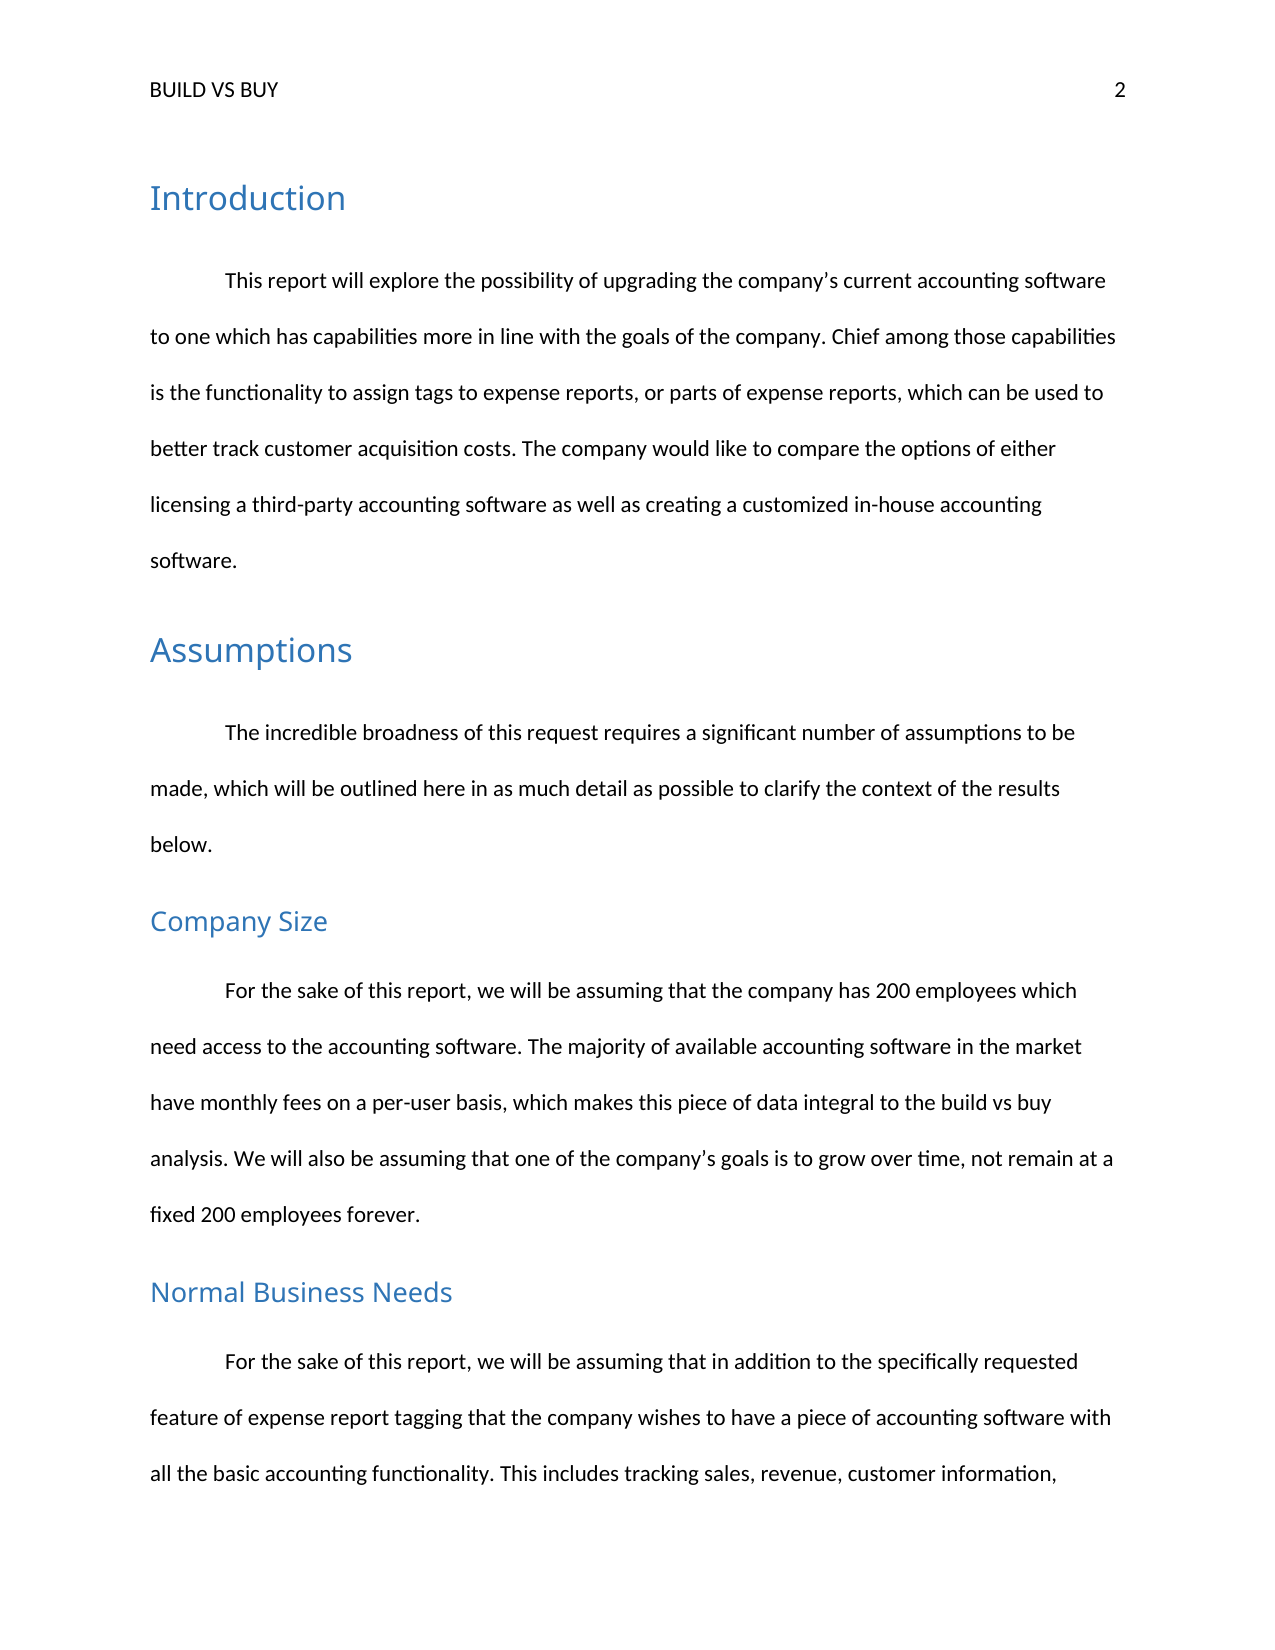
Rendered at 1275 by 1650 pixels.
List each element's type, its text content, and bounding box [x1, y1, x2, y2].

text This report will explore the possibility of upgrading the company’s current accounting software to one which has capabilities more in line with the goals of the company. Chief among those capabilities is the functionality to assign tags to expense reports, or parts of expense reports, which can be used to better track customer acquisition costs. The company would like to compare the options of either licensing a third-party accounting software as well as creating a customized in-house accounting software. [150, 266, 1125, 574]
text For the sake of this report, we will be assuming that the company has 200 employees which need access to the accounting software. The majority of available accounting software in the market have monthly fees on a per-user basis, which makes this piece of data integral to the build vs buy analysis. We will also be assuming that one of the company’s goals is to grow over time, not remain at a fixed 200 employees forever. [150, 976, 1125, 1229]
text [150, 1347, 1125, 1487]
subtitle Assumptions [150, 627, 1125, 672]
subtitle Introduction [150, 175, 1125, 220]
subtitle Normal Business Needs [150, 1273, 1125, 1310]
subtitle Company Size [150, 903, 1125, 939]
text The incredible broadness of this request requires a significant number of assumptions to be made, which will be outlined here in as much detail as possible to clarify the context of the results below. [150, 718, 1125, 858]
